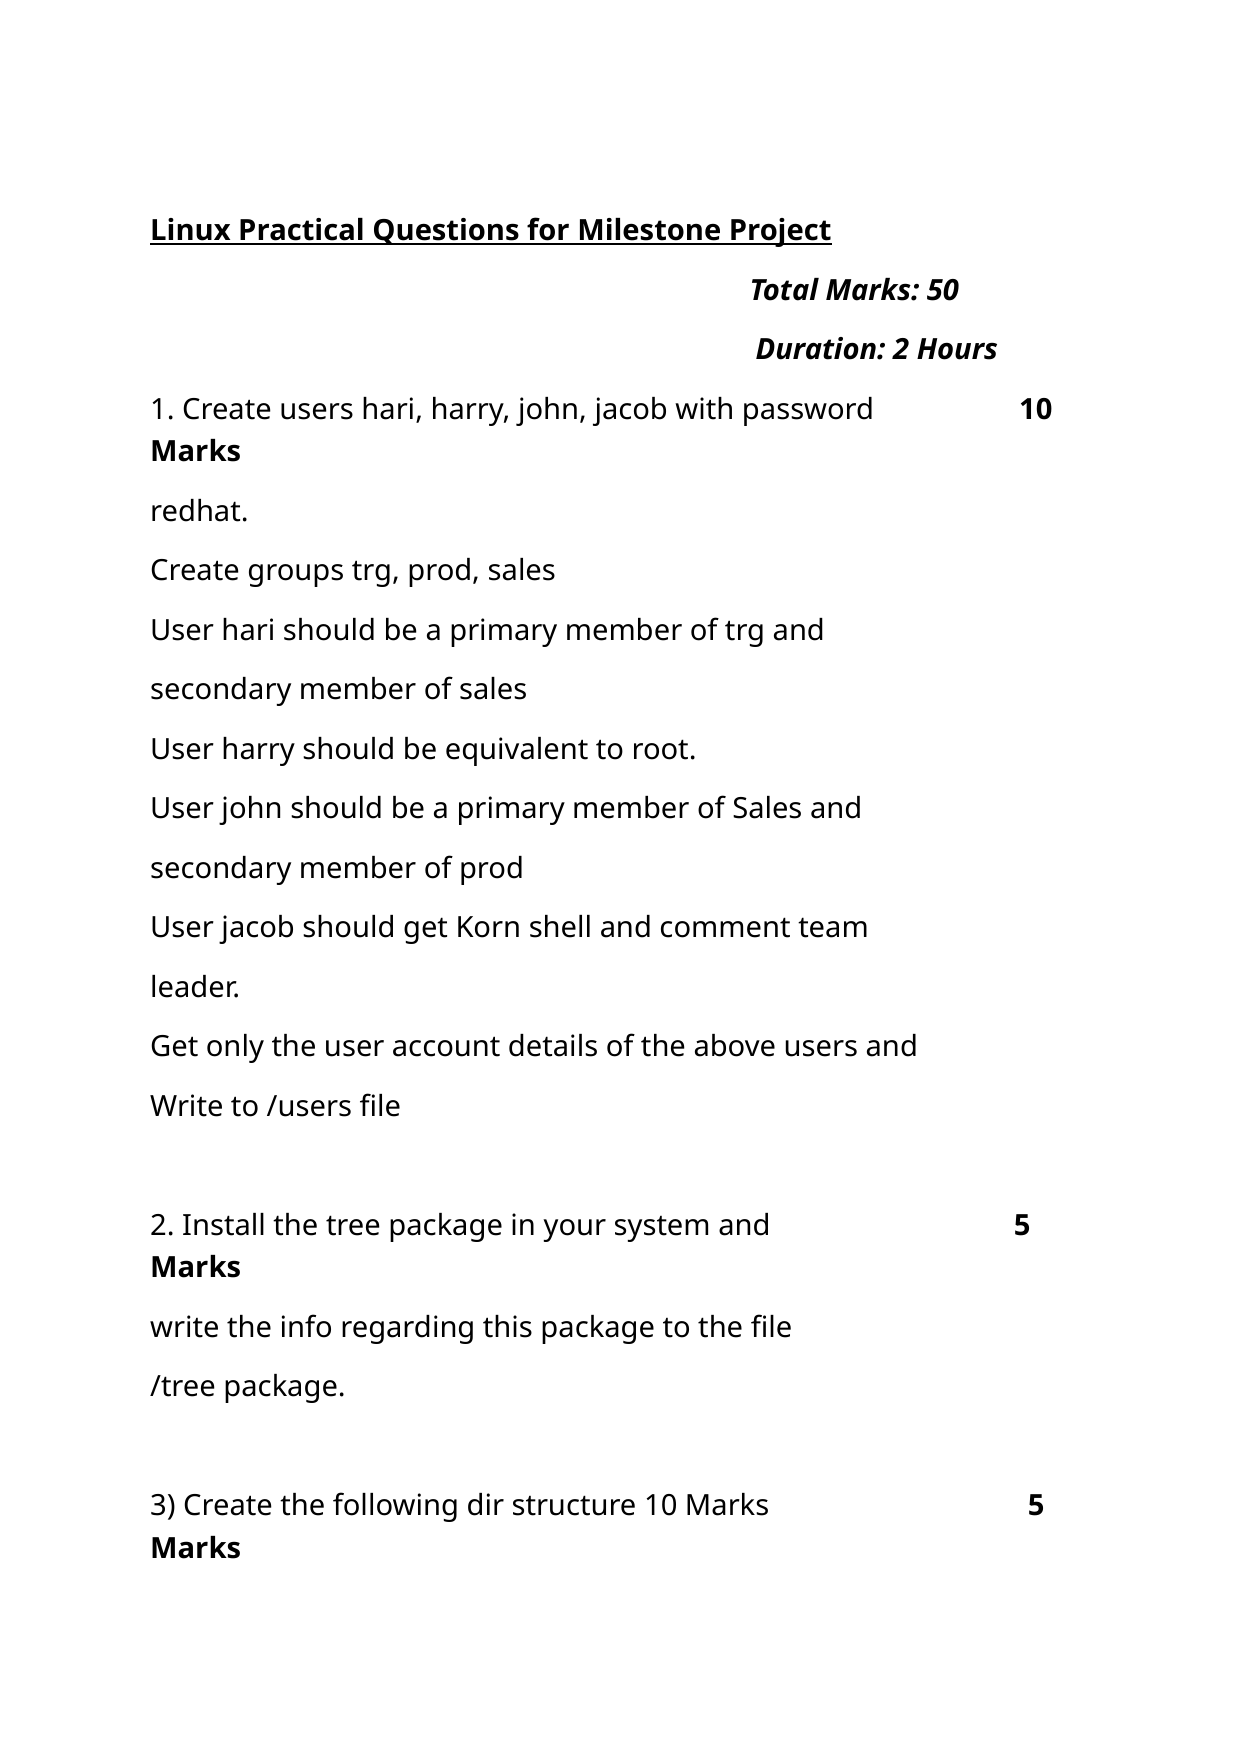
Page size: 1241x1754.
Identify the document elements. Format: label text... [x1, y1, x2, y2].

text secondary member of prod [150, 847, 1090, 887]
text User hari should be a primary member of trg and [150, 609, 1090, 649]
text Get only the user account details of the above users and [150, 1026, 1090, 1065]
text 3) Create the following dir structure 10 Marks 5 Marks [150, 1485, 1090, 1567]
text redhat. [150, 490, 1090, 530]
text Linux Practical Questions for Milestone Project [150, 209, 1090, 249]
text 1. Create users hari, harry, john, jacob with password 10 Marks [150, 388, 1090, 470]
text User john should be a primary member of Sales and [150, 788, 1090, 827]
text Duration: 2 Hours [150, 328, 1090, 368]
text Write to /users file [150, 1085, 1090, 1125]
text secondary member of sales [150, 669, 1090, 708]
text User jacob should get Korn shell and comment team [150, 907, 1090, 946]
text leader. [150, 966, 1090, 1006]
text Total Marks: 50 [150, 269, 1090, 309]
text Create groups trg, prod, sales [150, 550, 1090, 589]
text /tree package. [150, 1366, 1090, 1405]
text write the info regarding this package to the file [150, 1306, 1090, 1346]
text User harry should be equivalent to root. [150, 728, 1090, 768]
text 2. Install the tree package in your system and 5 Marks [150, 1204, 1090, 1286]
